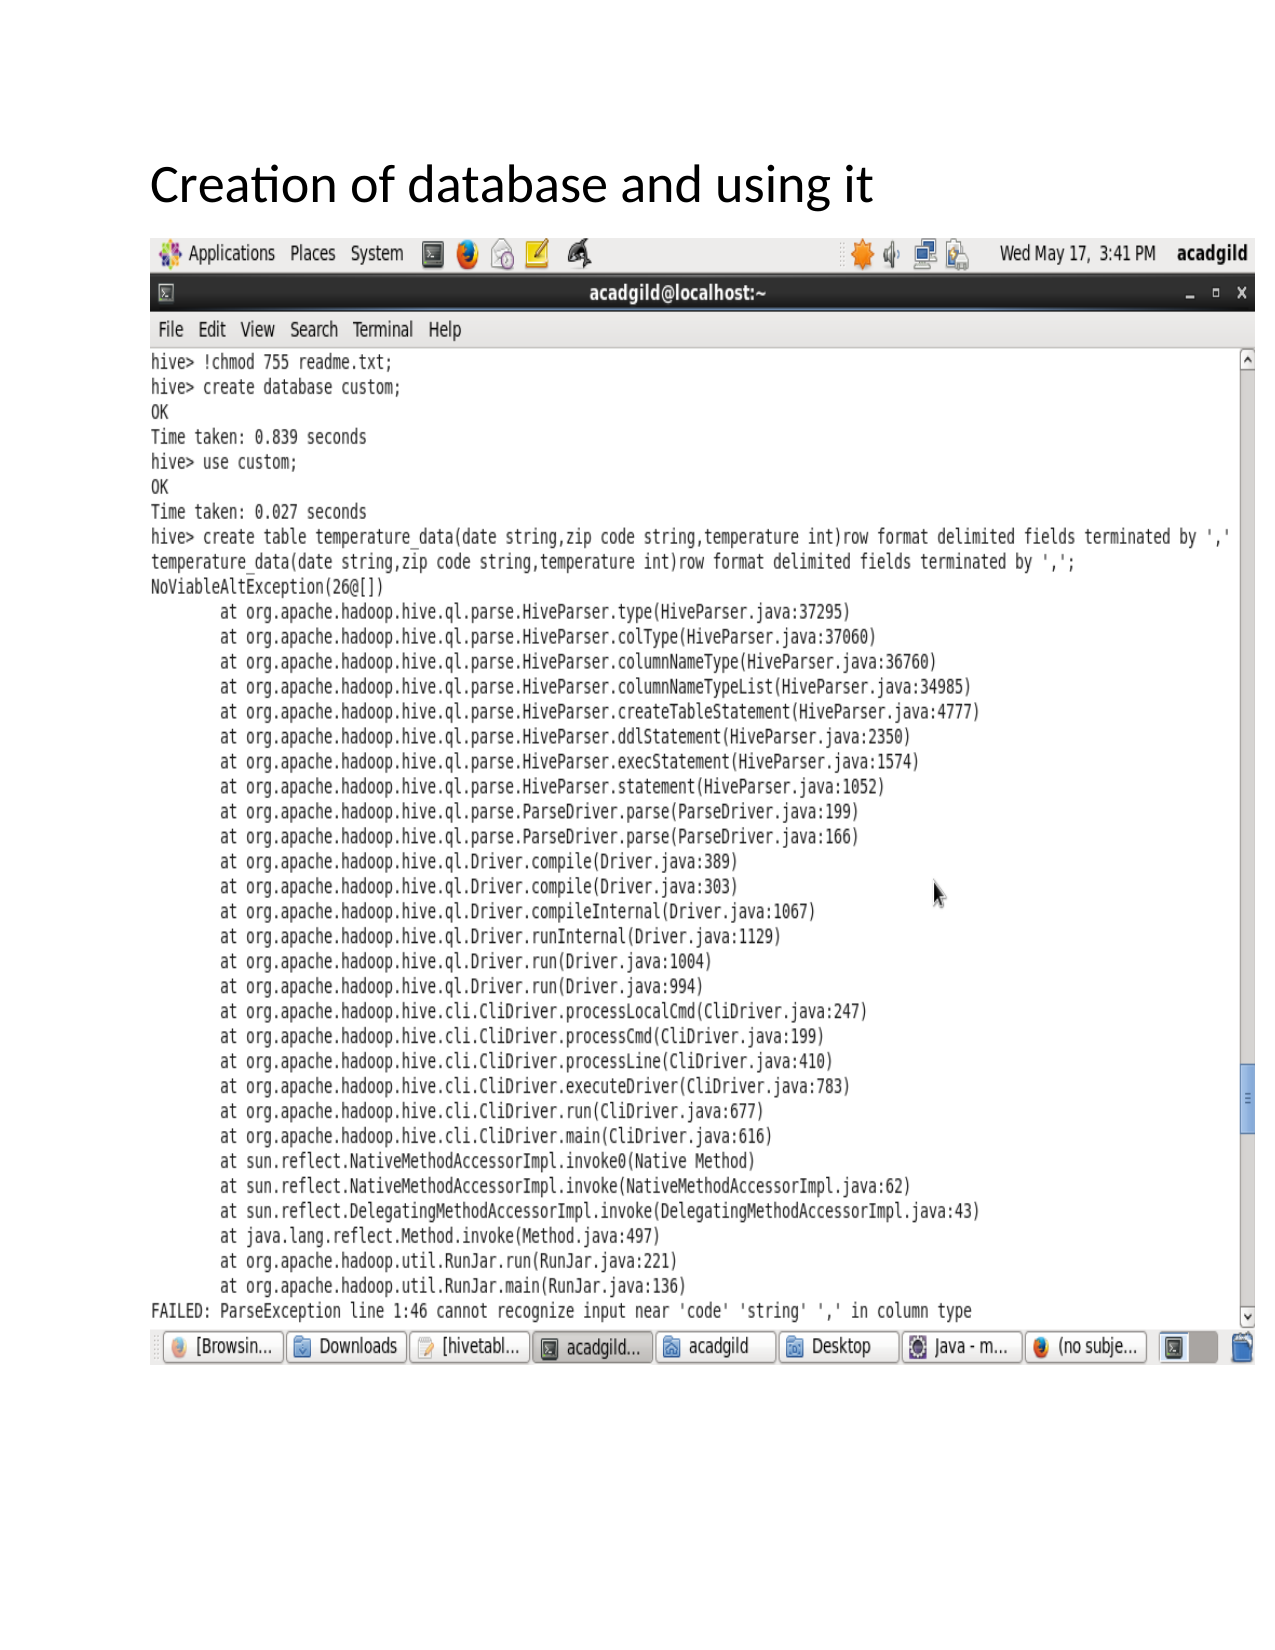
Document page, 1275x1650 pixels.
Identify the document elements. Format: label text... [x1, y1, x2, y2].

text Creation of database and using it [150, 150, 1125, 216]
picture [150, 238, 1255, 1365]
